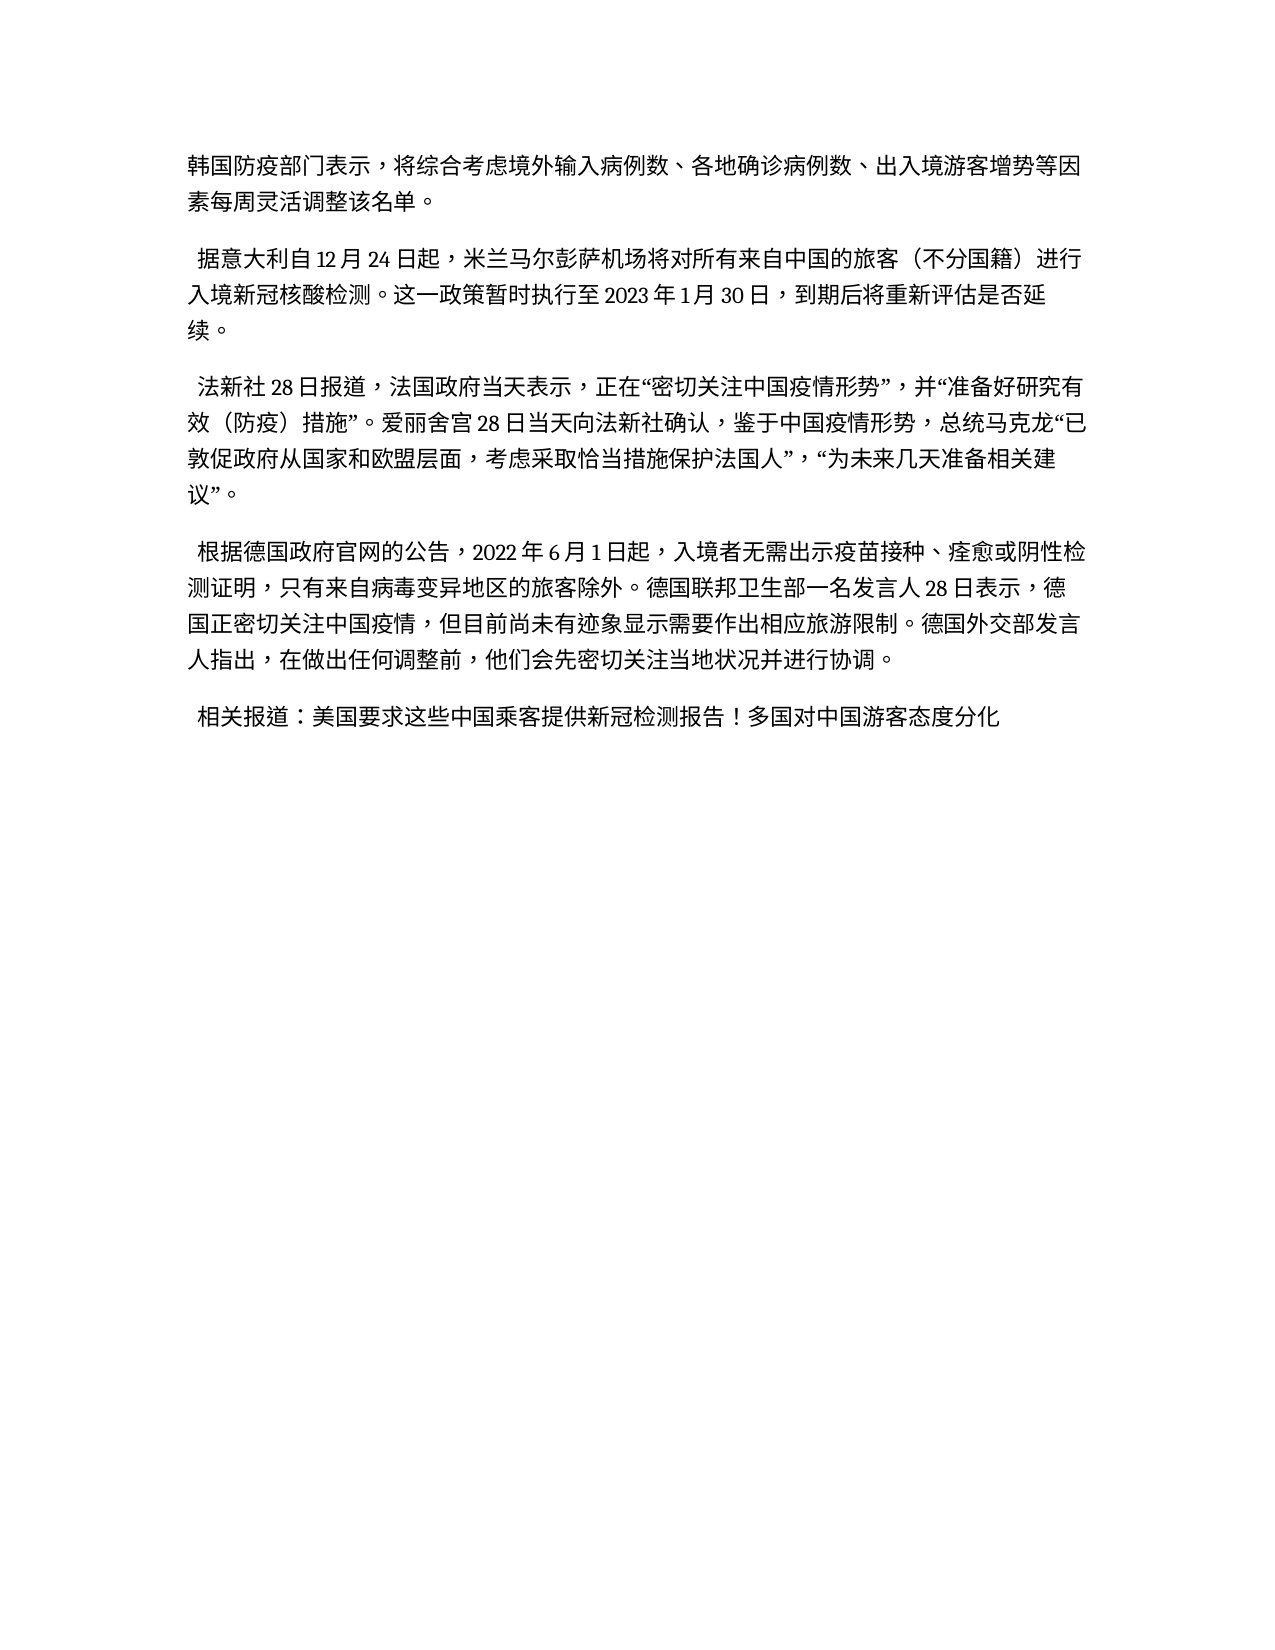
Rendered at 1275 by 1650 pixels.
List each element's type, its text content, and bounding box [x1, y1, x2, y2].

text 相关报道：美国要求这些中国乘客提供新冠检测报告！多国对中国游客态度分化 [187, 701, 1087, 732]
text 根据德国政府官网的公告，2022年6月1日起，入境者无需出示疫苗接种、痊愈或阴性检测证明，只有来自病毒变异地区的旅客除外。德国联邦卫生部一名发言人28日表示，德国正密切关注中国疫情，但目前尚未有迹象显示需要作出相应旅游限制。德国外交部发言人指出，在做出任何调整前，他们会先密切关注当地状况并进行协调。 [187, 536, 1087, 675]
text 据意大利自12月24日起，米兰马尔彭萨机场将对所有来自中国的旅客（不分国籍）进行入境新冠核酸检测。这一政策暂时执行至2023年1月30日，到期后将重新评估是否延续。 [187, 243, 1087, 346]
text 法新社28日报道，法国政府当天表示，正在“密切关注中国疫情形势”，并“准备好研究有效（防疫）措施”。爱丽舍宫28日当天向法新社确认，鉴于中国疫情形势，总统马克龙“已敦促政府从国家和欧盟层面，考虑采取恰当措施保护法国人”，“为未来几天准备相关建议”。 [187, 371, 1087, 510]
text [187, 150, 1087, 217]
